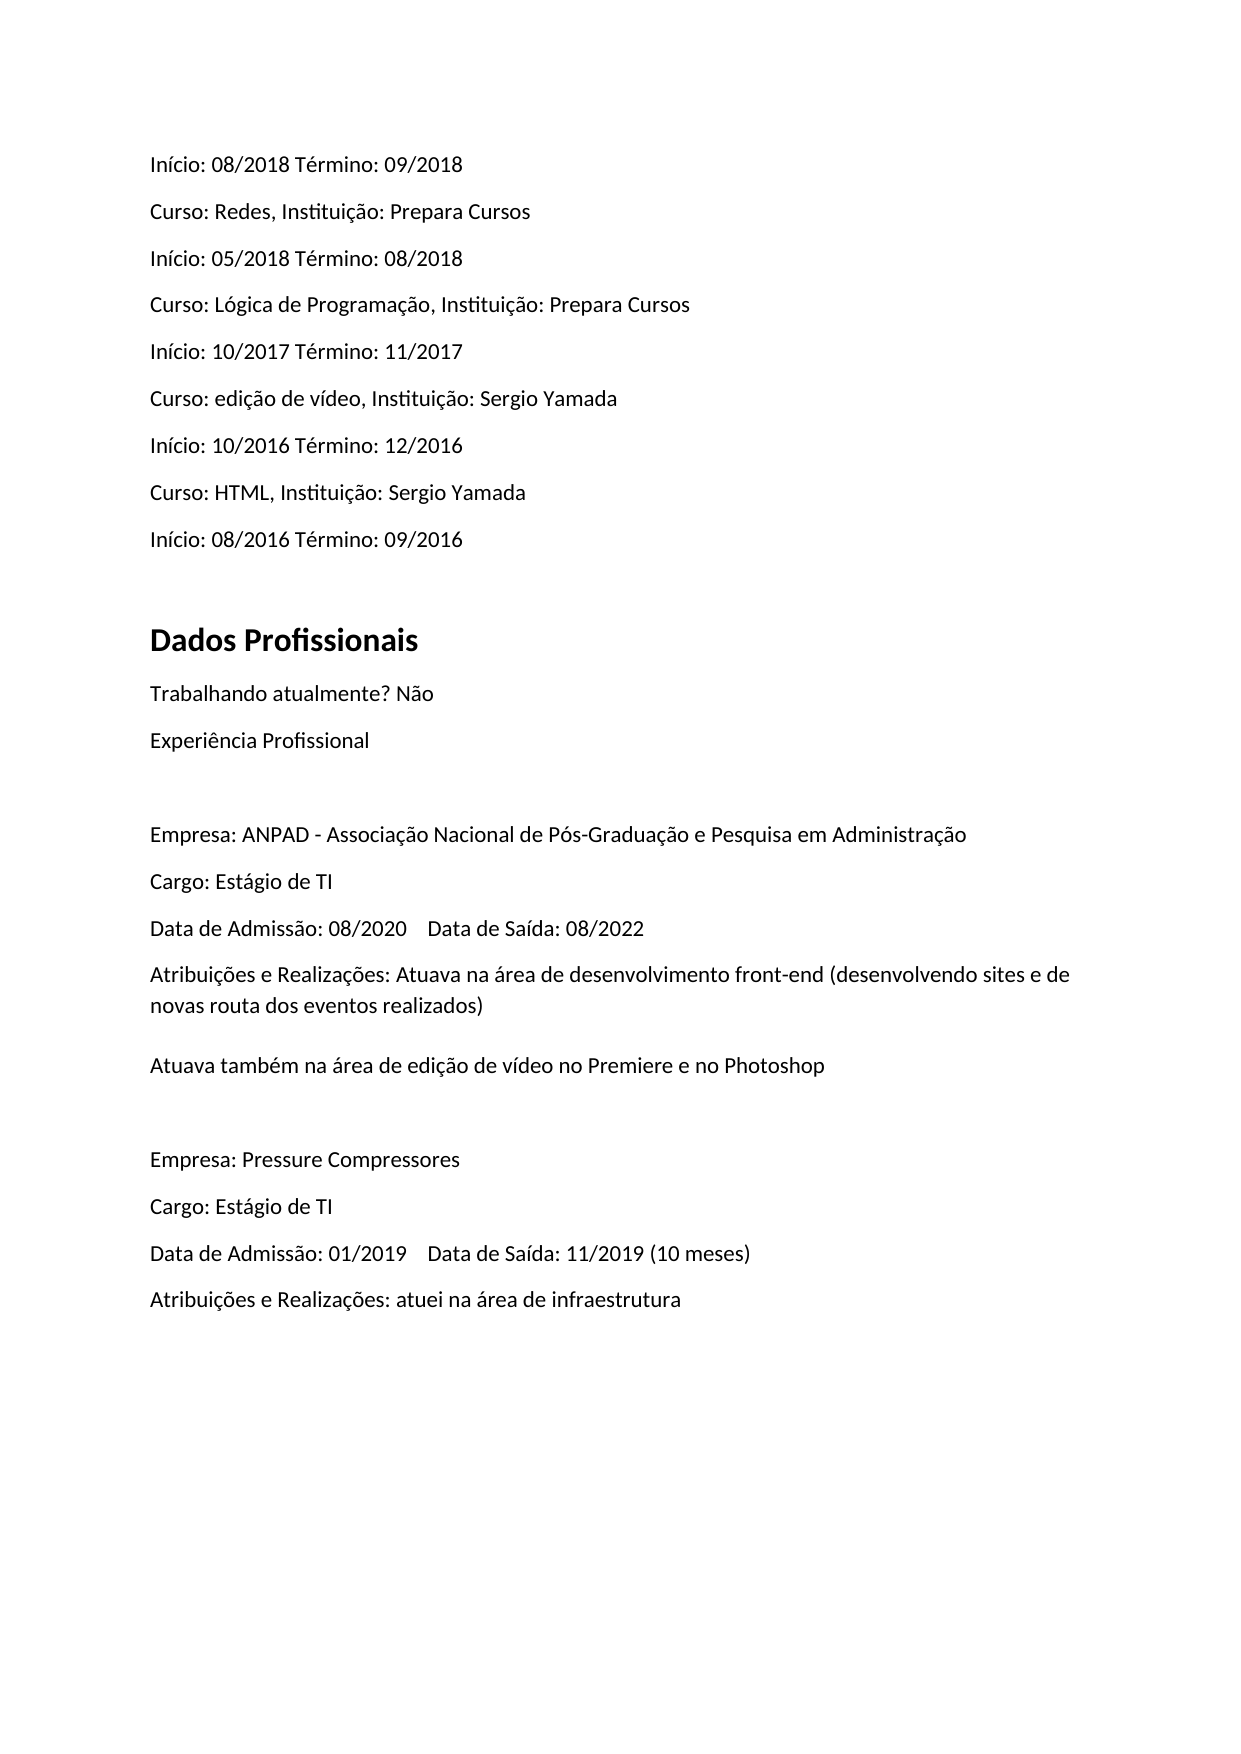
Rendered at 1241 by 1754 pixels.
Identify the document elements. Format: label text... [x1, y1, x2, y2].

text Cargo: Estágio de TI [150, 1192, 1090, 1220]
text Início: 10/2016 Término: 12/2016 [150, 431, 1090, 459]
text Curso: HTML, Instituição: Sergio Yamada [150, 478, 1090, 506]
text Atribuições e Realizações: atuei na área de infraestrutura [150, 1286, 1090, 1314]
text Curso: Redes, Instituição: Prepara Cursos [150, 197, 1090, 225]
text Experiência Profissional [150, 726, 1090, 754]
text Início: 05/2018 Término: 08/2018 [150, 244, 1090, 272]
text Cargo: Estágio de TI [150, 867, 1090, 895]
text Curso: Lógica de Programação, Instituição: Prepara Cursos [150, 291, 1090, 319]
text Trabalhando atualmente? Não [150, 679, 1090, 707]
text Atribuições e Realizações: Atuava na área de desenvolvimento front-end (desenvolvendo sites e de novas routa dos eventos realizados) Atuava também na área de edição de vídeo no Premiere e no Photoshop [150, 961, 1090, 1079]
text Curso: edição de vídeo, Instituição: Sergio Yamada [150, 384, 1090, 412]
text Empresa: Pressure Compressores [150, 1145, 1090, 1173]
text Data de Admissão: 08/2020 Data de Saída: 08/2022 [150, 914, 1090, 942]
text Início: 10/2017 Término: 11/2017 [150, 337, 1090, 366]
text Data de Admissão: 01/2019 Data de Saída: 11/2019 (10 meses) [150, 1239, 1090, 1267]
text Dados Profissionais [150, 619, 1090, 659]
text Empresa: ANPAD - Associação Nacional de Pós-Graduação e Pesquisa em Administração [150, 820, 1090, 848]
text Início: 08/2018 Término: 09/2018 [150, 150, 1090, 178]
text Início: 08/2016 Término: 09/2016 [150, 525, 1090, 553]
